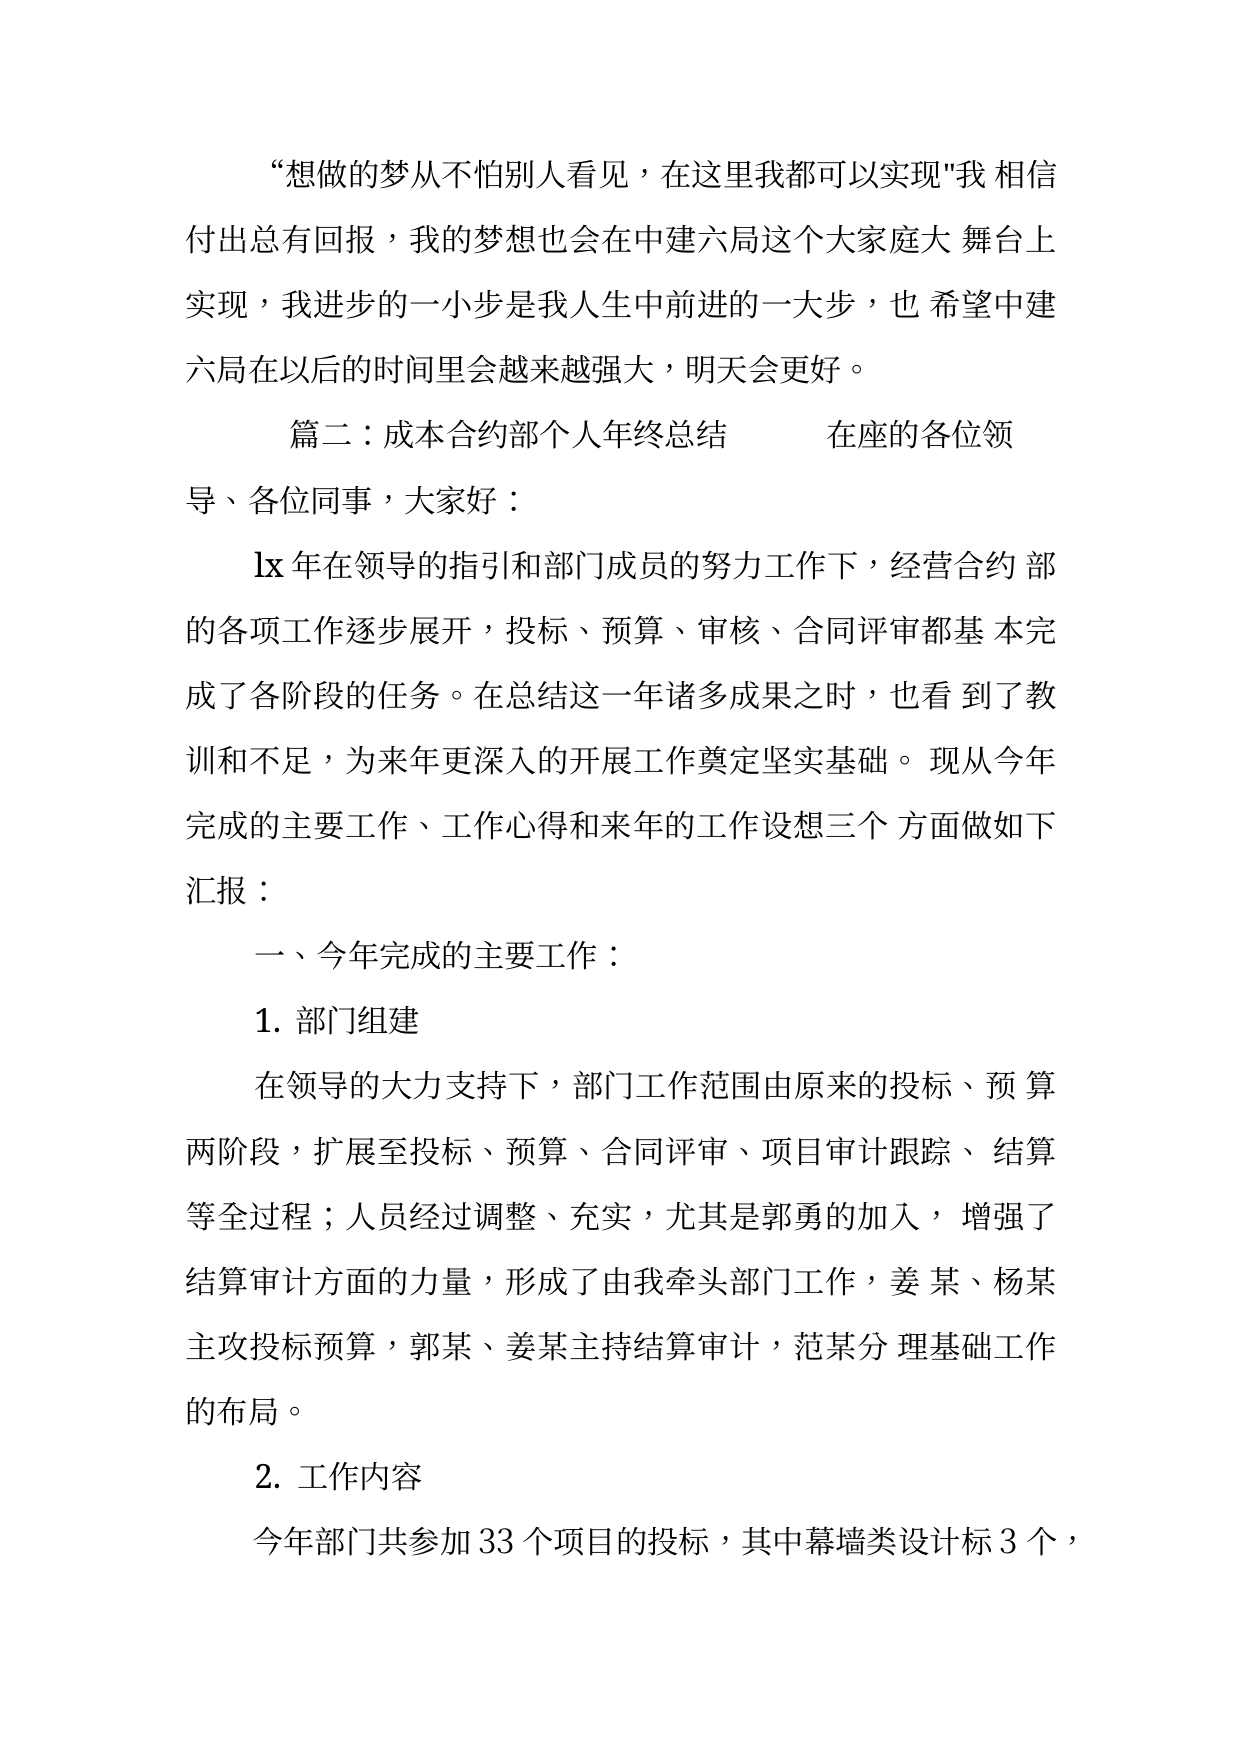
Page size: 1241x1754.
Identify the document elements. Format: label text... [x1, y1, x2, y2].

text 导、各位同事，大家好： [185, 460, 1058, 525]
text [185, 1502, 1058, 1567]
list 部门组建 [185, 981, 1058, 1046]
list 工作内容 [185, 1436, 1058, 1502]
text 篇二：成本合约部个人年终总结 在座的各位领 [185, 395, 1058, 460]
text “想做的梦从不怕别人看见，在这里我都可以实现"我 相信付出总有回报，我的梦想也会在中建六局这个大家庭大 舞台上实现，我进步的一小步是我人生中前进的一大步，也 希望中建六局在以后的时间里会越来越强大，明天会更好。 [185, 134, 1058, 395]
text 在领导的大力支持下，部门工作范围由原来的投标、预 算两阶段，扩展至投标、预算、合同评审、项目审计跟踪、 结算等全过程；人员经过调整、充实，尤其是郭勇的加入， 增强了结算审计方面的力量，形成了由我牵头部门工作，姜 某、杨某主攻投标预算，郭某、姜某主持结算审计，范某分 理基础工作的布局。 [185, 1046, 1058, 1436]
text 一、今年完成的主要工作： [185, 916, 1058, 981]
text lx年在领导的指引和部门成员的努力工作下，经营合约 部的各项工作逐步展开，投标、预算、审核、合同评审都基 本完成了各阶段的任务。在总结这一年诸多成果之时，也看 到了教训和不足，为来年更深入的开展工作奠定坚实基础。 现从今年完成的主要工作、工作心得和来年的工作设想三个 方面做如下汇报： [185, 525, 1058, 916]
